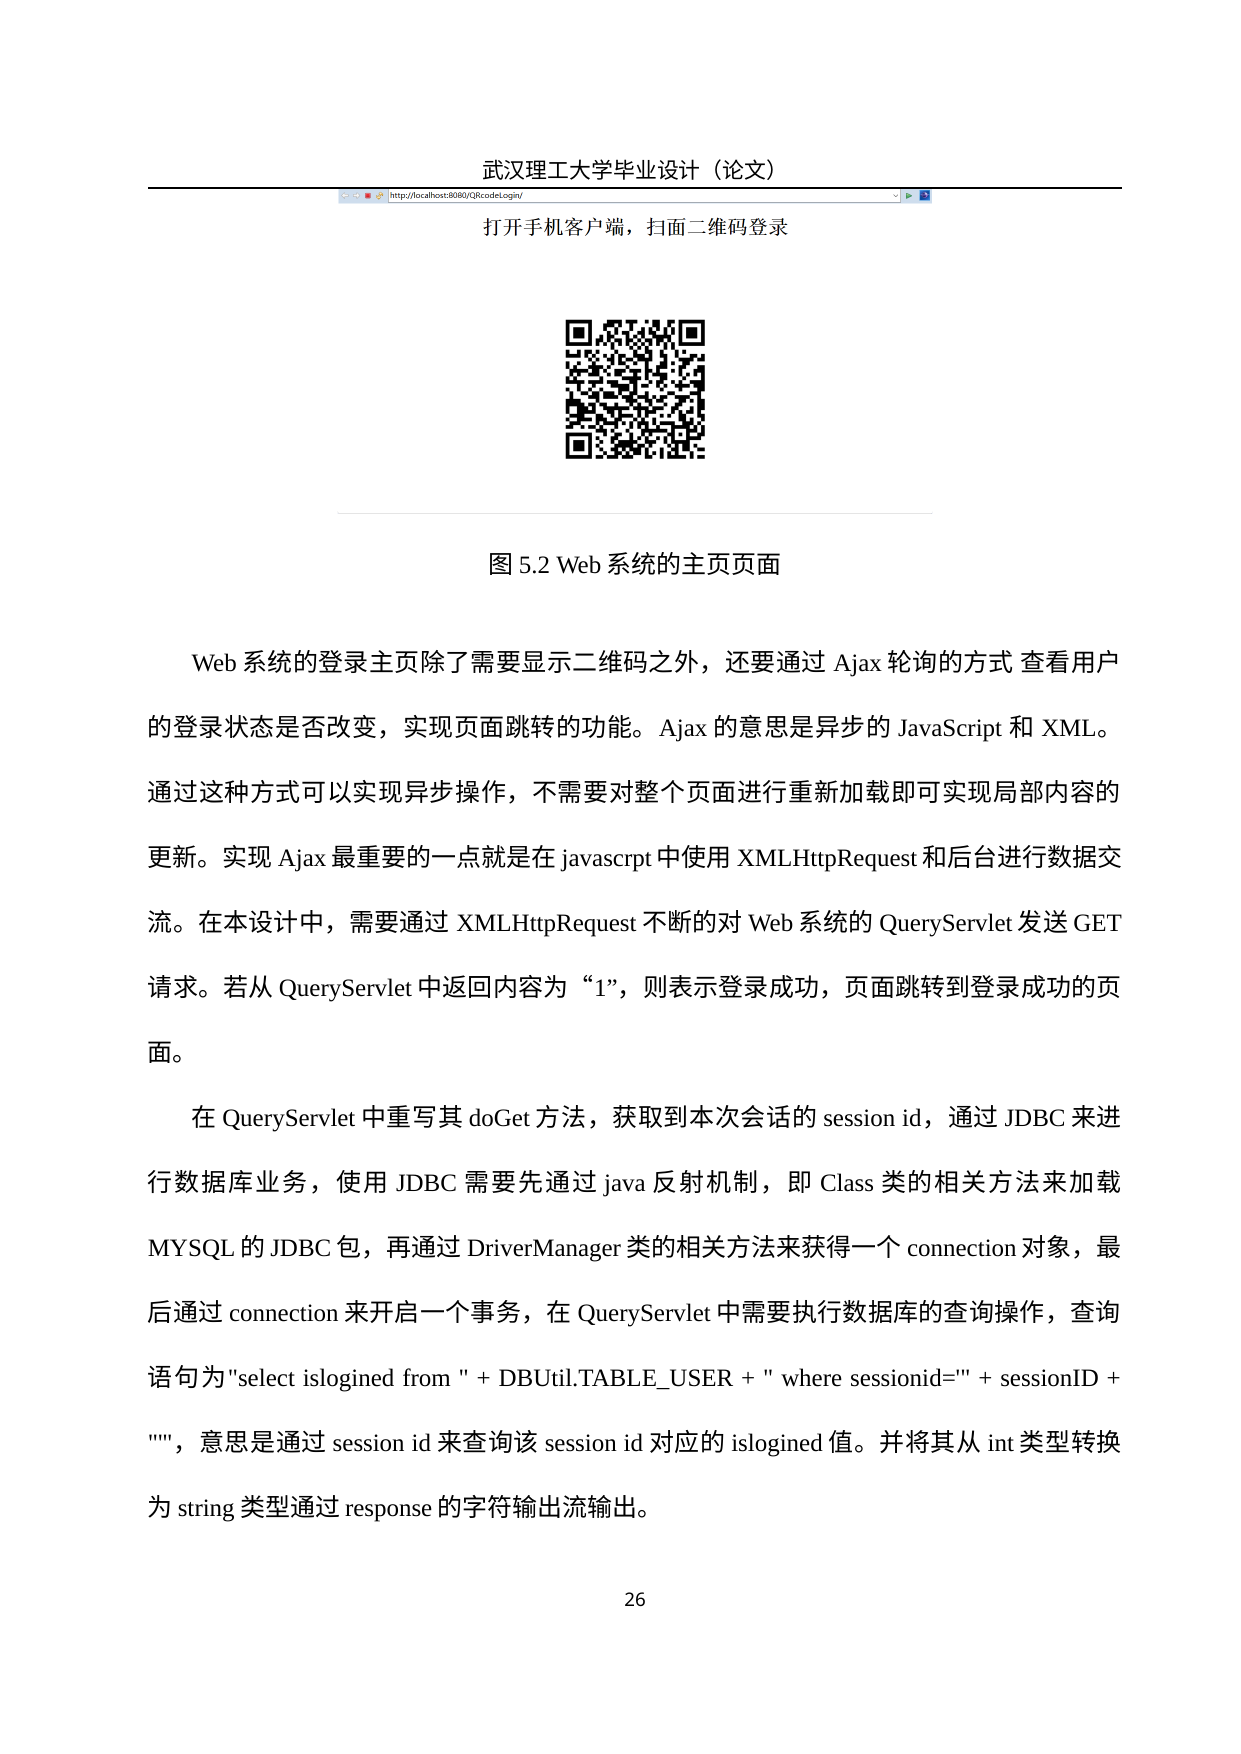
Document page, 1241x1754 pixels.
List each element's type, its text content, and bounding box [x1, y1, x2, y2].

text 在QueryServlet中重写其doGet方法，获取到本次会话的session id，通过JDBC来进行数据库业务，使用JDBC需要先通过java反射机制，即Class类的相关方法来加载MYSQL的JDBC包，再通过DriverManager类的相关方法来获得一个connection对象，最后通过connection来开启一个事务，在QueryServlet中需要执行数据库的查询操作，查询语句为"select islogined from " + DBUtil.TABLE_USER + " where sessionid='" + sessionID + "'"，意思是通过session id来查询该session id对应的islogined值。并将其从int类型转换为string类型通过response的字符输出流输出。 [148, 1083, 1122, 1538]
picture [337, 189, 933, 514]
text 图5.2 Web系统的主页页面 [148, 530, 1122, 595]
text Web系统的登录主页除了需要显示二维码之外，还要通过Ajax轮询的方式 查看用户的登录状态是否改变，实现页面跳转的功能。Ajax的意思是异步的 JavaScript 和 XML。通过这种方式可以实现异步操作，不需要对整个页面进行重新加载即可实现局部内容的更新。实现Ajax最重要的一点就是在javascrpt中使用XMLHttpRequest和后台进行数据交流。在本设计中，需要通过XMLHttpRequest不断的对Web系统的QueryServlet发送GET请求。若从QueryServlet中返回内容为“1”，则表示登录成功，页面跳转到登录成功的页面。 [148, 628, 1122, 1083]
